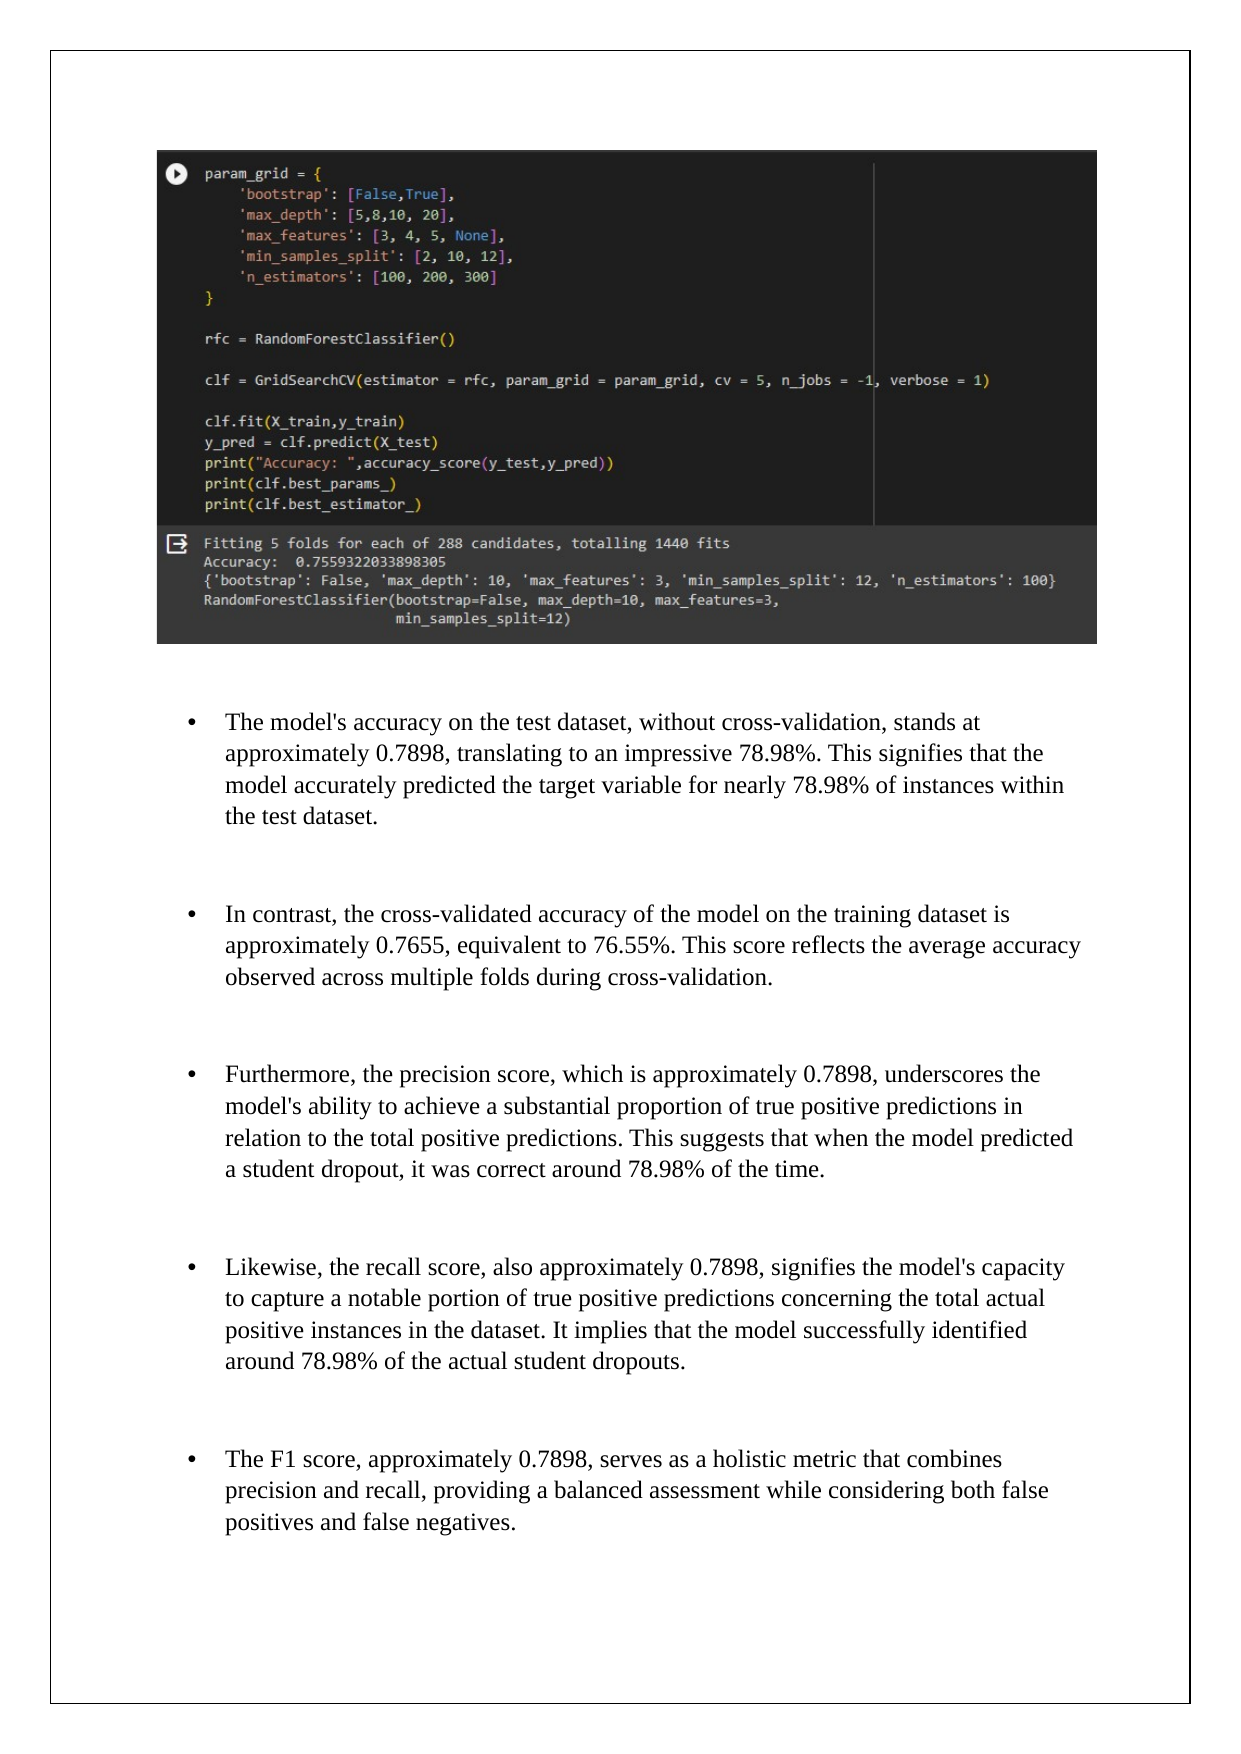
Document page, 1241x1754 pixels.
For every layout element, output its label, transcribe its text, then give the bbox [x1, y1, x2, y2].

list Likewise, the recall score, also approximately 0.7898, signifies the model's capacity to capture a notable portion of true positive predictions concerning the total actual positive instances in the dataset. It implies that the model successfully identified around 78.98% of the actual student dropouts. [187, 1251, 1090, 1375]
list The model's accuracy on the test dataset, without cross-validation, stands at approximately 0.7898, translating to an impressive 78.98%. This signifies that the model accurately predicted the target variable for nearly 78.98% of instances within the test dataset. [187, 706, 1090, 830]
list In contrast, the cross-validated accuracy of the model on the training dataset is approximately 0.7655, equivalent to 76.55%. This score reflects the average accuracy observed across multiple folds during cross-validation. [187, 899, 1090, 991]
list The F1 score, approximately 0.7898, serves as a holistic metric that combines precision and recall, providing a balanced assessment while considering both false positives and false negatives. [187, 1443, 1090, 1536]
list Furthermore, the precision score, which is approximately 0.7898, underscores the model's ability to achieve a substantial proportion of true positive predictions in relation to the total positive predictions. This suggests that when the model predicted a student dropout, it was correct around 78.98% of the time. [187, 1059, 1090, 1183]
picture [156, 150, 1097, 644]
